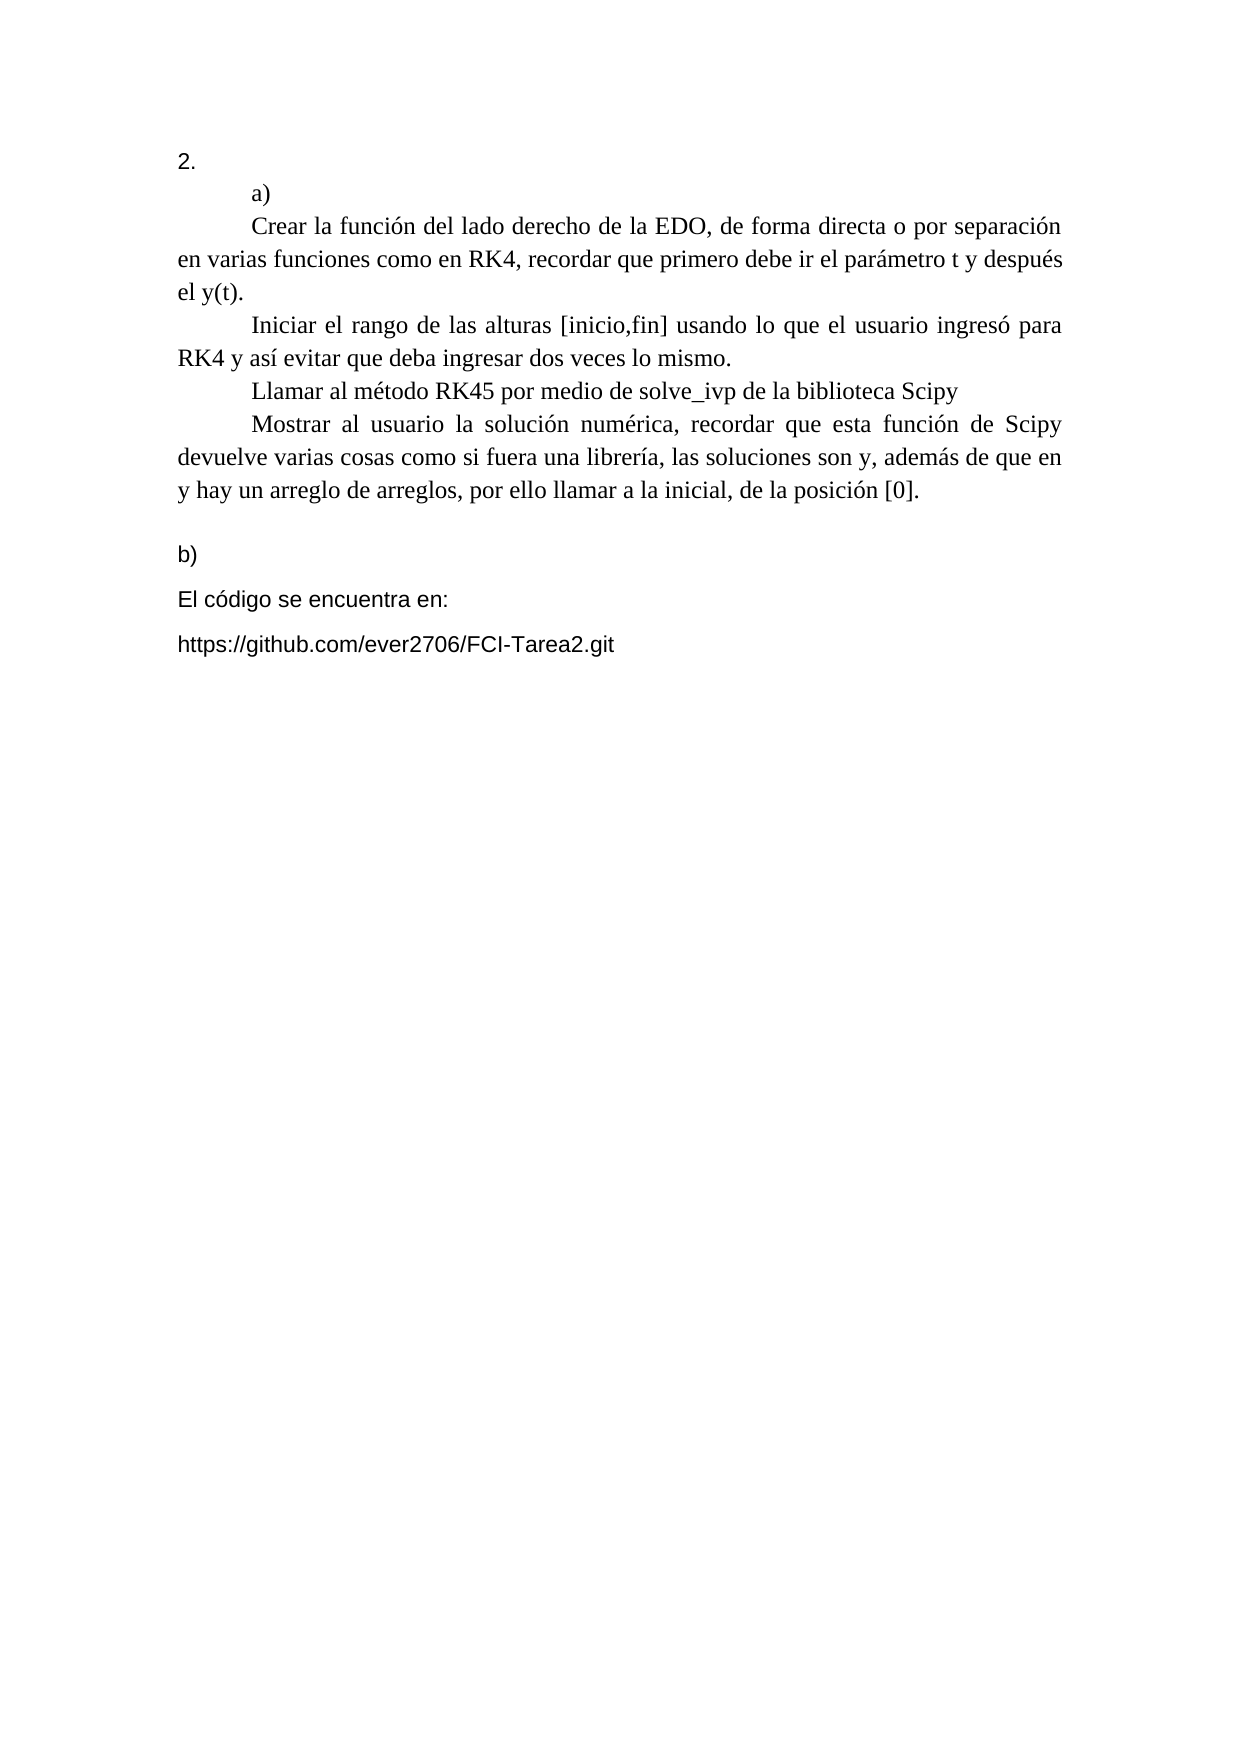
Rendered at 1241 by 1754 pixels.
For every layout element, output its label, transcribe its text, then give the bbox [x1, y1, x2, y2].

list a) [177, 178, 1063, 207]
text b) [177, 541, 1063, 567]
text 2. [177, 148, 1063, 174]
list Crear la función del lado derecho de la EDO, de forma directa o por separación en varias funciones como en RK4, recordar que primero debe ir el parámetro t y después el y(t). [177, 211, 1063, 306]
list Iniciar el rango de las alturas [inicio,fin] usando lo que el usuario ingresó para RK4 y así evitar que deba ingresar dos veces lo mismo. [177, 310, 1063, 372]
list Llamar al método RK45 por medio de solve_ivp de la biblioteca Scipy [177, 376, 1063, 405]
list Mostrar al usuario la solución numérica, recordar que esta función de Scipy devuelve varias cosas como si fuera una librería, las soluciones son y, además de que en y hay un arreglo de arreglos, por ello llamar a la inicial, de la posición [0]. [177, 409, 1063, 504]
text https://github.com/ever2706/FCI-Tarea2.git [177, 631, 1063, 658]
text El código se encuentra en: [177, 586, 1063, 612]
